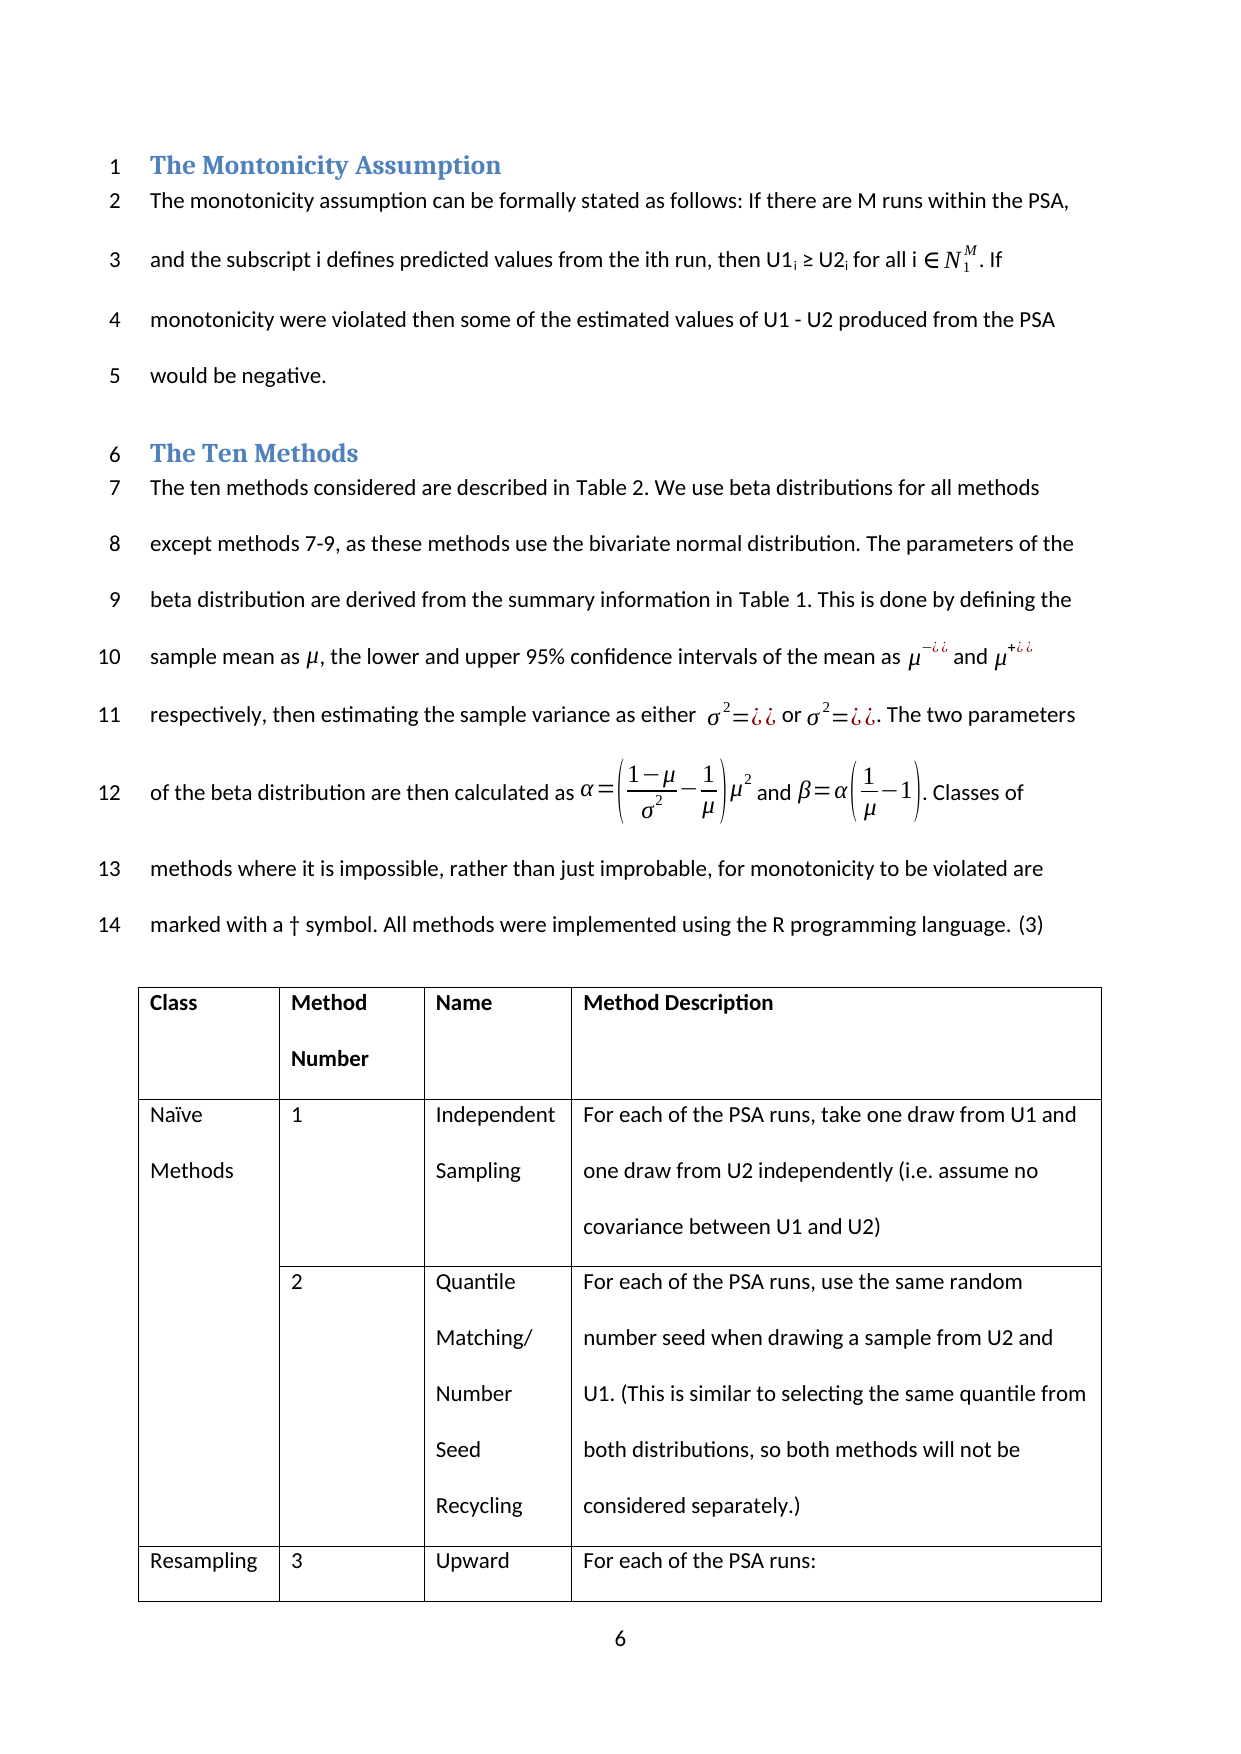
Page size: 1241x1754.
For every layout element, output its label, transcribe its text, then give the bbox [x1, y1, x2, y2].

table_cell For each of the PSA runs, use the same random number seed when drawing a sample from U2 and U1. (This is similar to selecting the same quantile from both distributions, so both methods will not be considered separately.) [572, 1267, 1101, 1546]
text The monotonicity assumption can be formally stated as follows: If there are M runs within the PSA, and the subscript i defines predicted values from the ith run, then U1i ≥ U2i for all i . If monotonicity were violated then some of the estimated values of U1 - U2 produced from the PSA would be negative. [150, 186, 1090, 389]
table_cell Quantile Matching/ Number Seed Recycling [425, 1267, 571, 1546]
table_cell 3 [280, 1547, 424, 1601]
table_cell Upward Replacement [425, 1547, 571, 1601]
table_cell Independent Sampling [425, 1100, 571, 1266]
subtitle The Montonicity Assumption [150, 150, 1090, 181]
table_cell For each of the PSA runs, take one draw from U1 and one draw from U2 independently (i.e. assume no covariance between U1 and U2) [572, 1100, 1101, 1266]
table_header Method Number [280, 988, 424, 1099]
table_header Class [139, 988, 279, 1099]
table_header Method Description [572, 988, 1101, 1099]
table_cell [139, 1547, 279, 1601]
subtitle The Ten Methods [150, 438, 1090, 469]
table_header Name [425, 988, 571, 1099]
table_cell 2 [280, 1267, 424, 1546]
table_cell Naïve Methods [139, 1100, 279, 1546]
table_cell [572, 1547, 1101, 1601]
table_cell 1 [280, 1100, 424, 1266]
